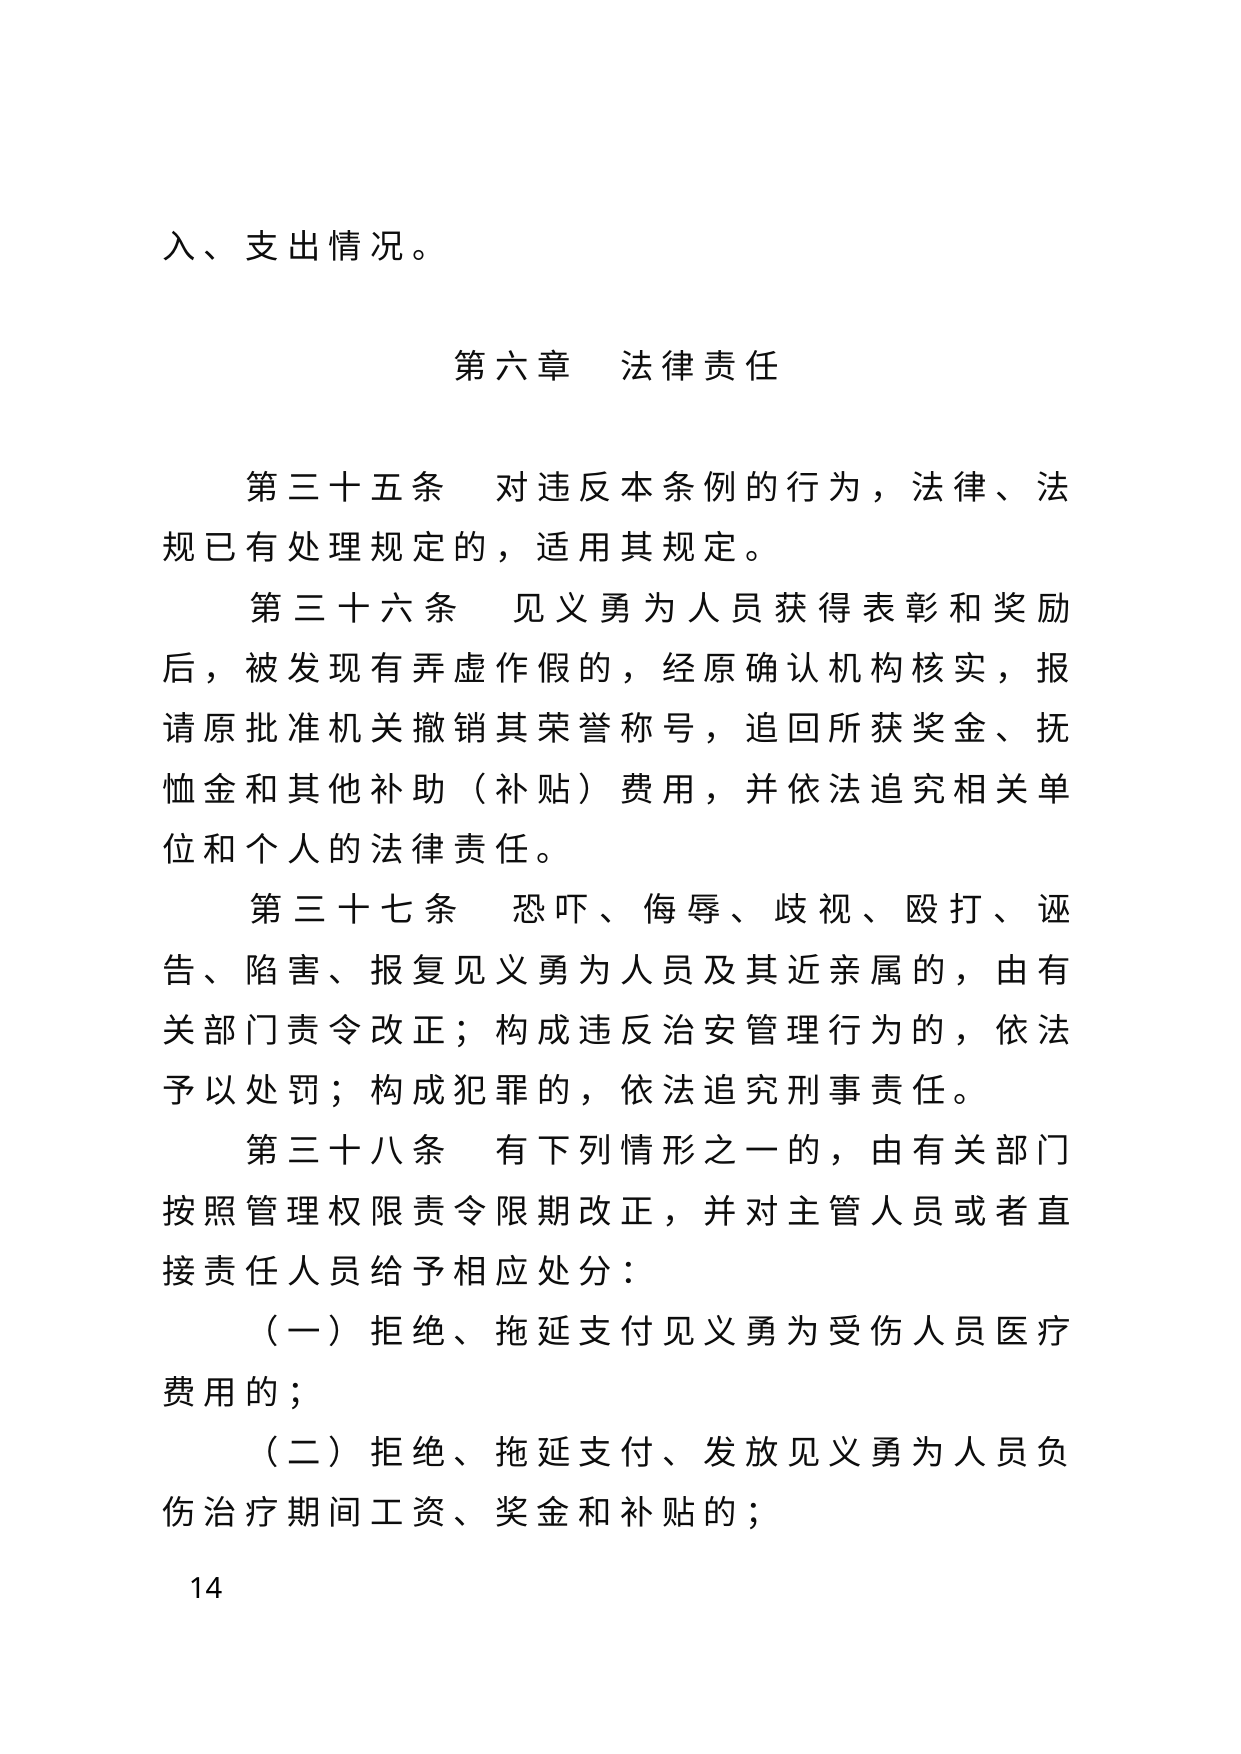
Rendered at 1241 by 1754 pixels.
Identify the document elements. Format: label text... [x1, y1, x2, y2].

text 第三十五条 对违反本条例的行为，法律、法规已有处理规定的，适用其规定。 [162, 455, 1078, 575]
text 第六章 法律责任 [162, 334, 1078, 394]
text （二）拒绝、拖延支付、发放见义勇为人员负伤治疗期间工资、奖金和补贴的； [162, 1420, 1078, 1540]
text 第三十六条 见义勇为人员获得表彰和奖励后，被发现有弄虚作假的，经原确认机构核实，报请原批准机关撤销其荣誉称号，追回所获奖金、抚恤金和其他补助（补贴）费用，并依法追究相关单位和个人的法律责任。 [162, 575, 1078, 877]
text 第三十八条 有下列情形之一的，由有关部门按照管理权限责令限期改正，并对主管人员或者直接责任人员给予相应处分： [162, 1118, 1078, 1299]
text 第三十七条 恐吓、侮辱、歧视、殴打、诬告、陷害、报复见义勇为人员及其近亲属的，由有关部门责令改正；构成违反治安管理行为的，依法予以处罚；构成犯罪的，依法追究刑事责任。 [162, 877, 1078, 1118]
text （一）拒绝、拖延支付见义勇为受伤人员医疗费用的； [162, 1299, 1078, 1420]
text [162, 213, 1078, 274]
